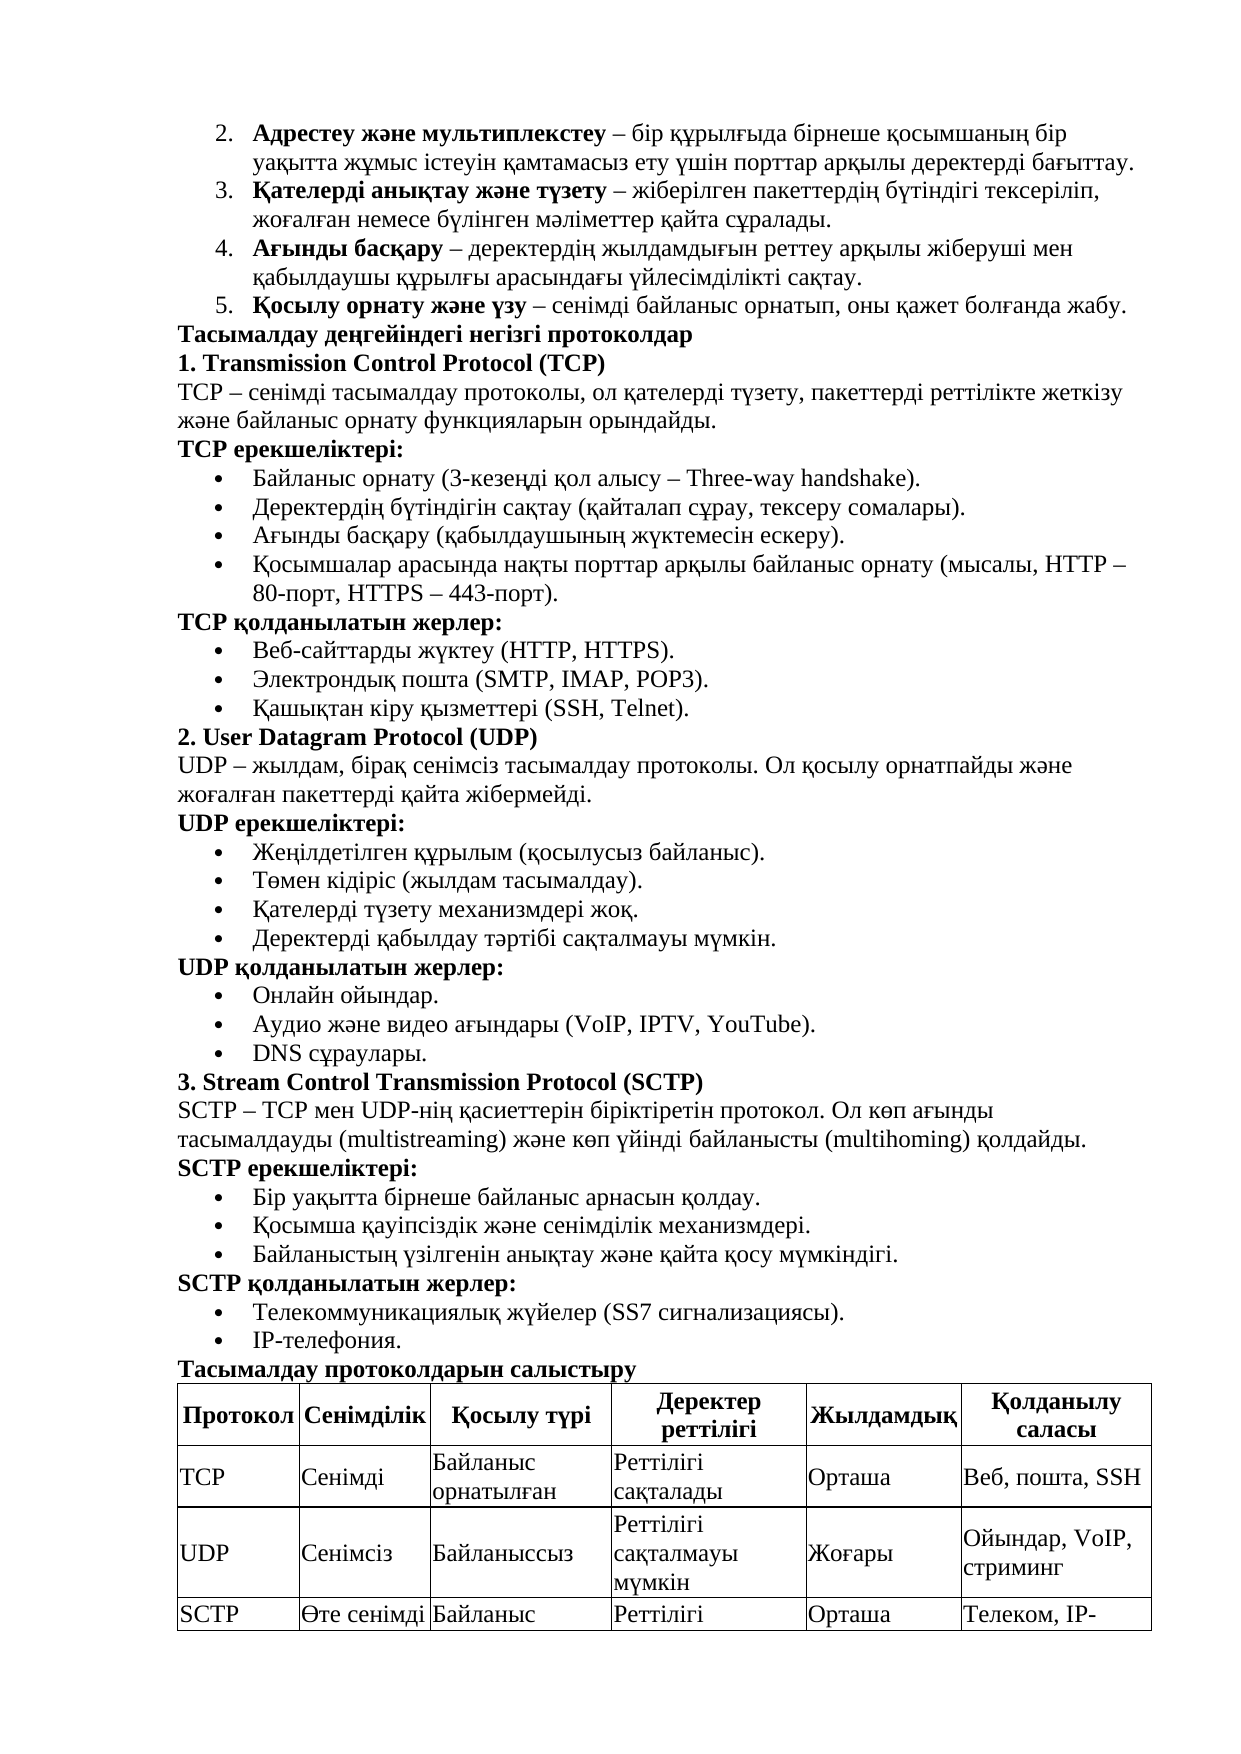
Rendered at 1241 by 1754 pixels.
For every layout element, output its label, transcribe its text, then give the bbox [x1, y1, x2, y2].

list Қосымша қауіпсіздік және сенімділік механизмдері. [215, 1211, 1152, 1239]
list Төмен кідіріс (жылдам тасымалдау). [215, 866, 1152, 894]
list Байланыстың үзілгенін анықтау және қайта қосу мүмкіндігі. [215, 1239, 1152, 1268]
list Веб-сайттарды жүктеу (HTTP, HTTPS). [215, 636, 1152, 664]
list IP-телефония. [215, 1326, 1152, 1354]
list DNS сұраулары. [215, 1038, 1152, 1067]
list Қателерді анықтау және түзету – жіберілген пакеттердің бүтіндігі тексеріліп, жоғалған немесе бүлінген мәліметтер қайта сұралады. [215, 176, 1152, 233]
list Телекоммуникациялық жүйелер (SS7 сигнализациясы). [215, 1297, 1152, 1326]
table_cell Сенімді [300, 1446, 430, 1506]
table_cell Байланыс орнатылған [431, 1446, 611, 1506]
table_header Деректер реттілігі [612, 1384, 806, 1445]
list Деректерді қабылдау тәртібі сақталмауы мүмкін. [215, 923, 1152, 952]
table_cell Реттілігі сақталмауы мүмкін [612, 1508, 806, 1597]
text 1. Transmission Control Protocol (TCP) [177, 348, 1152, 377]
list Бір уақытта бірнеше байланыс арнасын қолдау. [215, 1182, 1152, 1211]
table_header Сенімділік [300, 1384, 430, 1445]
list Ағынды басқару (қабылдаушының жүктемесін ескеру). [215, 521, 1152, 549]
table_header Қолданылу саласы [962, 1384, 1151, 1445]
table_cell Веб, пошта, SSH [962, 1446, 1151, 1506]
text 3. Stream Control Transmission Protocol (SCTP) [177, 1067, 1152, 1096]
table_cell Орташа [807, 1446, 961, 1506]
text SCTP ерекшеліктері: [177, 1153, 1152, 1182]
table_cell UDP [178, 1508, 299, 1597]
text Тасымалдау протоколдарын салыстыру [177, 1354, 1152, 1383]
table_cell Ойындар, VoIP, стриминг [962, 1508, 1151, 1597]
text UDP қолданылатын жерлер: [177, 952, 1152, 981]
list Жеңілдетілген құрылым (қосылусыз байланыс). [215, 837, 1152, 866]
text 2. User Datagram Protocol (UDP) [177, 722, 1152, 751]
text TCP ерекшеліктері: [177, 434, 1152, 463]
text UDP ерекшеліктері: [177, 808, 1152, 837]
table_cell SCTP [178, 1598, 299, 1630]
list Байланыс орнату (3-кезеңді қол алысу – Three-way handshake). [215, 463, 1152, 492]
list Адрестеу және мультиплекстеу – бір құрылғыда бірнеше қосымшаның бір уақытта жұмыс істеуін қамтамасыз ету үшін порттар арқылы деректерді бағыттау. [215, 118, 1152, 176]
text SCTP – TCP мен UDP-нің қасиеттерін біріктіретін протокол. Ол көп ағынды тасымалдауды (multistreaming) және көп үйінді байланысты (multihoming) қолдайды. [177, 1096, 1152, 1153]
table_cell Сенімсіз [300, 1508, 430, 1597]
text Тасымалдау деңгейіндегі негізгі протоколдар [177, 319, 1152, 348]
list Аудио және видео ағындары (VoIP, IPTV, YouTube). [215, 1009, 1152, 1038]
list Қосымшалар арасында нақты порттар арқылы байланыс орнату (мысалы, HTTP – 80-порт, HTTPS – 443-порт). [215, 549, 1152, 607]
table_cell Өте сенімді [300, 1598, 430, 1630]
list Ағынды басқару – деректердің жылдамдығын реттеу арқылы жіберуші мен қабылдаушы құрылғы арасындағы үйлесімділікті сақтау. [215, 233, 1152, 291]
table_cell Телеком, IP-телефония [962, 1598, 1151, 1630]
list Қателерді түзету механизмдері жоқ. [215, 894, 1152, 923]
list Деректердің бүтіндігін сақтау (қайталап сұрау, тексеру сомалары). [215, 492, 1152, 521]
list Онлайн ойындар. [215, 981, 1152, 1009]
table_cell Реттілігі сақталады [612, 1598, 806, 1630]
table_cell Байланыс орнатылған [431, 1598, 611, 1630]
text TCP – сенімді тасымалдау протоколы, ол қателерді түзету, пакеттерді реттілікте жеткізу және байланыс орнату функцияларын орындайды. [177, 377, 1152, 434]
table_header Жылдамдық [807, 1384, 961, 1445]
table_cell Жоғары [807, 1508, 961, 1597]
list Қашықтан кіру қызметтері (SSH, Telnet). [215, 693, 1152, 722]
list Қосылу орнату және үзу – сенімді байланыс орнатып, оны қажет болғанда жабу. [215, 291, 1152, 319]
table_cell Реттілігі сақталады [612, 1446, 806, 1506]
table_header Қосылу түрі [431, 1384, 611, 1445]
table_cell TCP [178, 1446, 299, 1506]
table_header Протокол [178, 1384, 299, 1445]
text SCTP қолданылатын жерлер: [177, 1268, 1152, 1297]
text UDP – жылдам, бірақ сенімсіз тасымалдау протоколы. Ол қосылу орнатпайды және жоғалған пакеттерді қайта жібермейді. [177, 751, 1152, 808]
list Электрондық пошта (SMTP, IMAP, POP3). [215, 664, 1152, 693]
table_cell Байланыссыз [431, 1508, 611, 1597]
table_cell Орташа [807, 1598, 961, 1630]
text TCP қолданылатын жерлер: [177, 607, 1152, 636]
